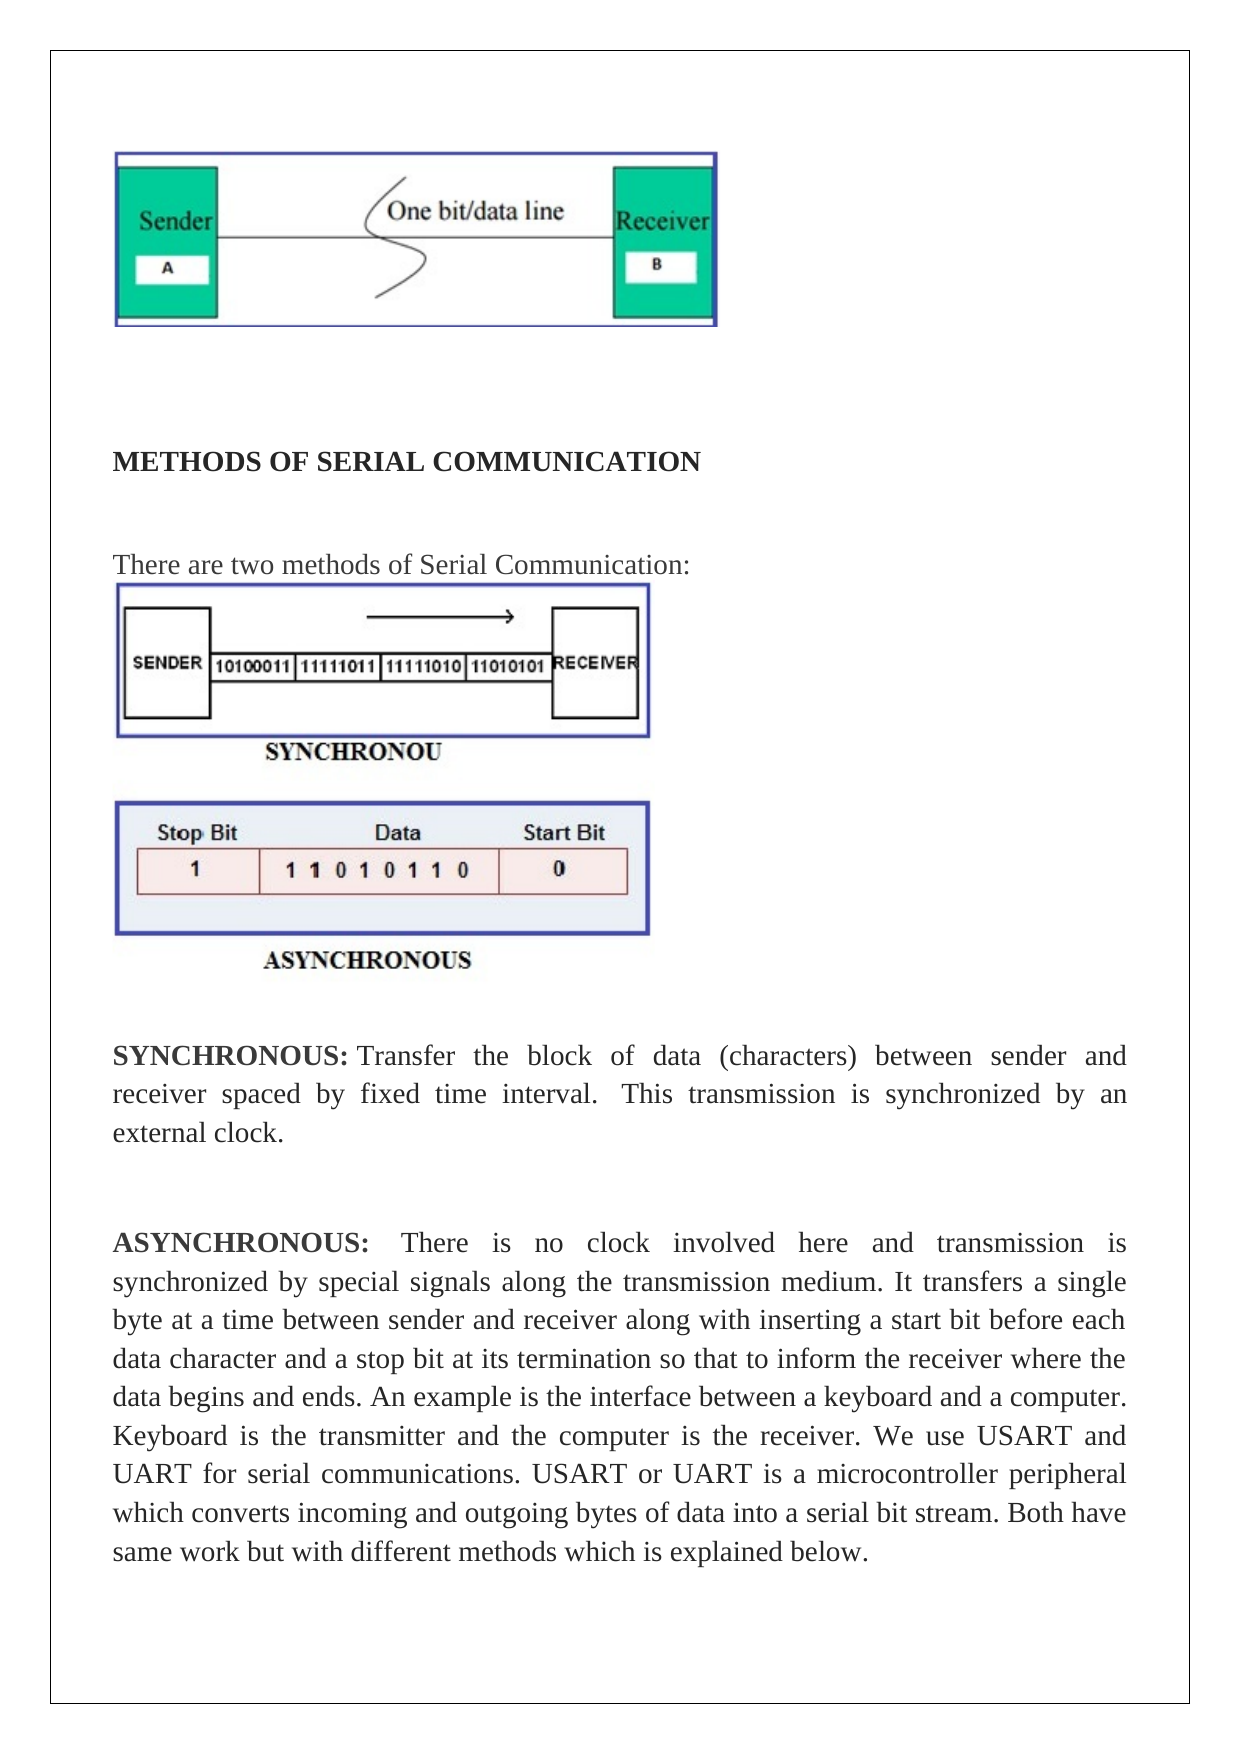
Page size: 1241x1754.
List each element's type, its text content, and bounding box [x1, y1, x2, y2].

text SYNCHRONOUS: Transfer the block of data (characters) between sender and receiver spaced by fixed time interval. This transmission is synchronized by an external clock. [112, 1038, 1128, 1148]
picture [112, 580, 655, 1005]
text ASYNCHRONOUS: There is no clock involved here and transmission is synchronized by special signals along the transmission medium. It transfers a single byte at a time between sender and receiver along with inserting a start bit before each data character and a stop bit at its termination so that to inform the receiver where the data begins and ends. An example is the interface between a keyboard and a computer. Keyboard is the transmitter and the computer is the receiver. We use USART and UART for serial communications. USART or UART is a microcontroller peripheral which converts incoming and outgoing bytes of data into a serial bit stream. Both have same work but with different methods which is explained below. [112, 1225, 1128, 1567]
picture [112, 150, 721, 327]
text METHODS OF SERIAL COMMUNICATION [112, 444, 1128, 478]
text There are two methods of Serial Communication: [112, 547, 1128, 581]
